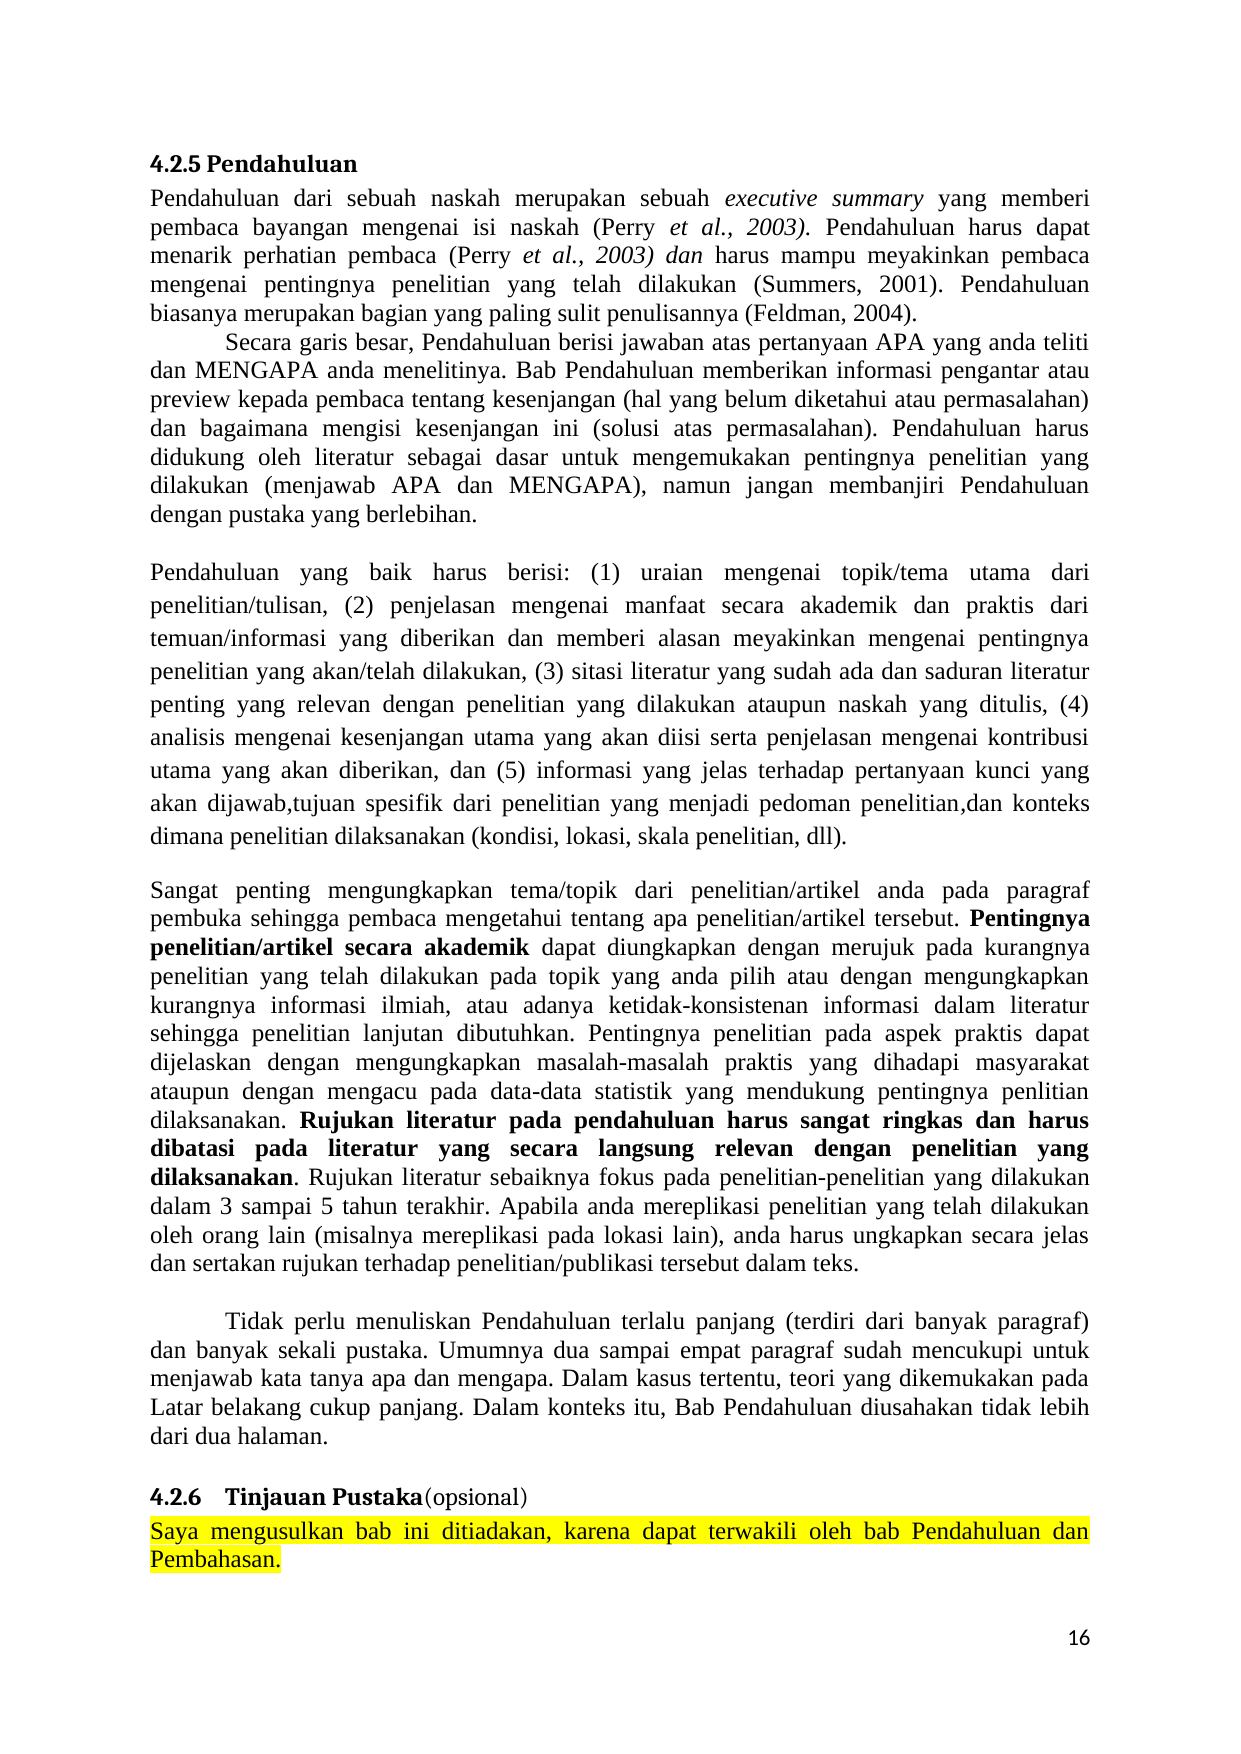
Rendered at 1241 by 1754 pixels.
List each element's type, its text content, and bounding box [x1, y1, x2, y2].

text Secara garis besar, Pendahuluan berisi jawaban atas pertanyaan APA yang anda teliti dan MENGAPA anda menelitinya. Bab Pendahuluan memberikan informasi pengantar atau preview kepada pembaca tentang kesenjangan (hal yang belum diketahui atau permasalahan) dan bagaimana mengisi kesenjangan ini (solusi atas permasalahan). Pendahuluan harus didukung oleh literatur sebagai dasar untuk mengemukakan pentingnya penelitian yang dilakukan (menjawab APA dan MENGAPA), namun jangan membanjiri Pendahuluan dengan pustaka yang berlebihan. [150, 327, 1090, 528]
text Tidak perlu menuliskan Pendahuluan terlalu panjang (terdiri dari banyak paragraf) dan banyak sekali pustaka. Umumnya dua sampai empat paragraf sudah mencukupi untuk menjawab kata tanya apa dan mengapa. Dalam kasus tertentu, teori yang dikemukakan pada Latar belakang cukup panjang. Dalam konteks itu, Bab Pendahuluan diusahakan tidak lebih dari dua halaman. [150, 1306, 1090, 1450]
subtitle 4.2.5 Pendahuluan [150, 150, 1090, 179]
text Saya mengusulkan bab ini ditiadakan, karena dapat terwakili oleh bab Pendahuluan dan Pembahasan. [150, 1544, 1090, 1573]
subtitle Tinjauan Pustaka(opsional) [150, 1483, 1090, 1511]
text Sangat penting mengungkapkan tema/topik dari penelitian/artikel anda pada paragraf pembuka sehingga pembaca mengetahui tentang apa penelitian/artikel tersebut. Pentingnya penelitian/artikel secara akademik dapat diungkapkan dengan merujuk pada kurangnya penelitian yang telah dilakukan pada topik yang anda pilih atau dengan mengungkapkan kurangnya informasi ilmiah, atau adanya ketidak-konsistenan informasi dalam literatur sehingga penelitian lanjutan dibutuhkan. Pentingnya penelitian pada aspek praktis dapat dijelaskan dengan mengungkapkan masalah-masalah praktis yang dihadapi masyarakat ataupun dengan mengacu pada data-data statistik yang mendukung pentingnya penlitian dilaksanakan. Rujukan literatur pada pendahuluan harus sangat ringkas dan harus dibatasi pada literatur yang secara langsung relevan dengan penelitian yang dilaksanakan. Rujukan literatur sebaiknya fokus pada penelitian-penelitian yang dilakukan dalam 3 sampai 5 tahun terakhir. Apabila anda mereplikasi penelitian yang telah dilakukan oleh orang lain (misalnya mereplikasi pada lokasi lain), anda harus ungkapkan secara jelas dan sertakan rujukan terhadap penelitian/publikasi tersebut dalam teks. [150, 875, 1090, 1277]
text Pendahuluan dari sebuah naskah merupakan sebuah executive summary yang memberi pembaca bayangan mengenai isi naskah (Perry et al., 2003). Pendahuluan harus dapat menarik perhatian pembaca (Perry et al., 2003) dan harus mampu meyakinkan pembaca mengenai pentingnya penelitian yang telah dilakukan (Summers, 2001). Pendahuluan biasanya merupakan bagian yang paling sulit penulisannya (Feldman, 2004). [150, 183, 1090, 327]
text Pendahuluan yang baik harus berisi: (1) uraian mengenai topik/tema utama dari penelitian/tulisan, (2) penjelasan mengenai manfaat secara akademik dan praktis dari temuan/informasi yang diberikan dan memberi alasan meyakinkan mengenai pentingnya penelitian yang akan/telah dilakukan, (3) sitasi literatur yang sudah ada dan saduran literatur penting yang relevan dengan penelitian yang dilakukan ataupun naskah yang ditulis, (4) analisis mengenai kesenjangan utama yang akan diisi serta penjelasan mengenai kontribusi utama yang akan diberikan, dan (5) informasi yang jelas terhadap pertanyaan kunci yang akan dijawab,tujuan spesifik dari penelitian yang menjadi pedoman penelitian,dan konteks dimana penelitian dilaksanakan (kondisi, lokasi, skala penelitian, dll). [150, 557, 1090, 850]
